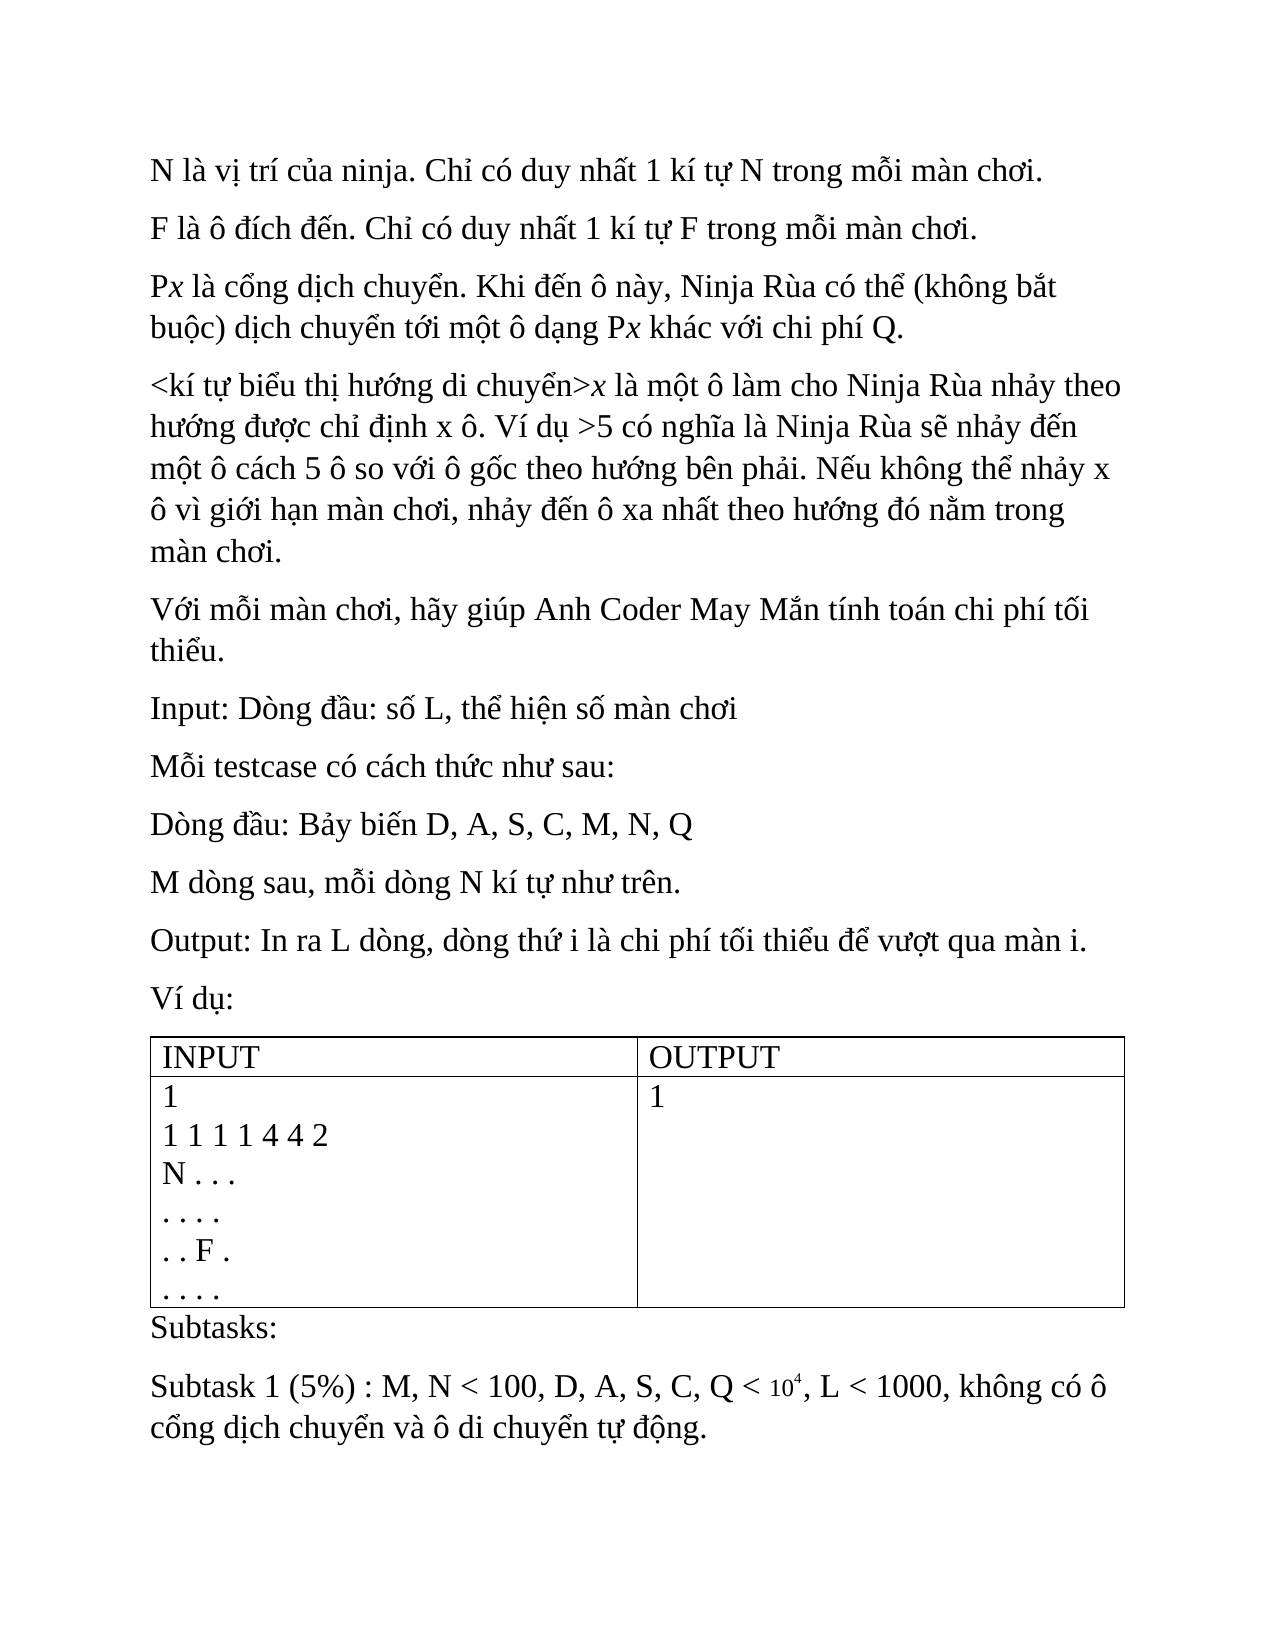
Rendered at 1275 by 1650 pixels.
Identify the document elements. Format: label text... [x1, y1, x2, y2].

text Input: Dòng đầu: số L, thể hiện số màn chơi [150, 688, 1125, 727]
table_header OUTPUT [638, 1038, 1124, 1076]
text M dòng sau, mỗi dòng N kí tự như trên. [150, 862, 1125, 901]
text Ví dụ: [150, 978, 1125, 1017]
text <kí tự biểu thị hướng di chuyển>x là một ô làm cho Ninja Rùa nhảy theo hướng được chỉ định x ô. Ví dụ >5 có nghĩa là Ninja Rùa sẽ nhảy đến một ô cách 5 ô so với ô gốc theo hướng bên phải. Nếu không thể nhảy x ô vì giới hạn màn chơi, nhảy đến ô xa nhất theo hướng đó nằm trong màn chơi. [150, 365, 1125, 569]
text Subtasks: [150, 1308, 1125, 1346]
text F là ô đích đến. Chỉ có duy nhất 1 kí tự F trong mỗi màn chơi. [150, 208, 1125, 246]
text N là vị trí của ninja. Chỉ có duy nhất 1 kí tự N trong mỗi màn chơi. [150, 150, 1125, 188]
table_cell 1 1 1 1 1 4 4 2 N . . . . . . . . . F . . . . . [151, 1077, 637, 1307]
text Px là cổng dịch chuyển. Khi đến ô này, Ninja Rùa có thể (không bắt buộc) dịch chuyển tới một ô dạng Px khác với chi phí Q. [150, 266, 1125, 346]
text Output: In ra L dòng, dòng thứ i là chi phí tối thiểu để vượt qua màn i. [150, 920, 1125, 959]
text Với mỗi màn chơi, hãy giúp Anh Coder May Mắn tính toán chi phí tối thiểu. [150, 589, 1125, 668]
table_header INPUT [151, 1038, 637, 1076]
text Subtask 1 (5%) : M, N < 100, D, A, S, C, Q < , L < 1000, không có ô cổng dịch chuyển và ô di chuyển tự động. [150, 1366, 1125, 1446]
text Dòng đầu: Bảy biến D, A, S, C, M, N, Q [150, 804, 1125, 843]
table_cell 1 [638, 1077, 1124, 1307]
text Mỗi testcase có cách thức như sau: [150, 746, 1125, 784]
